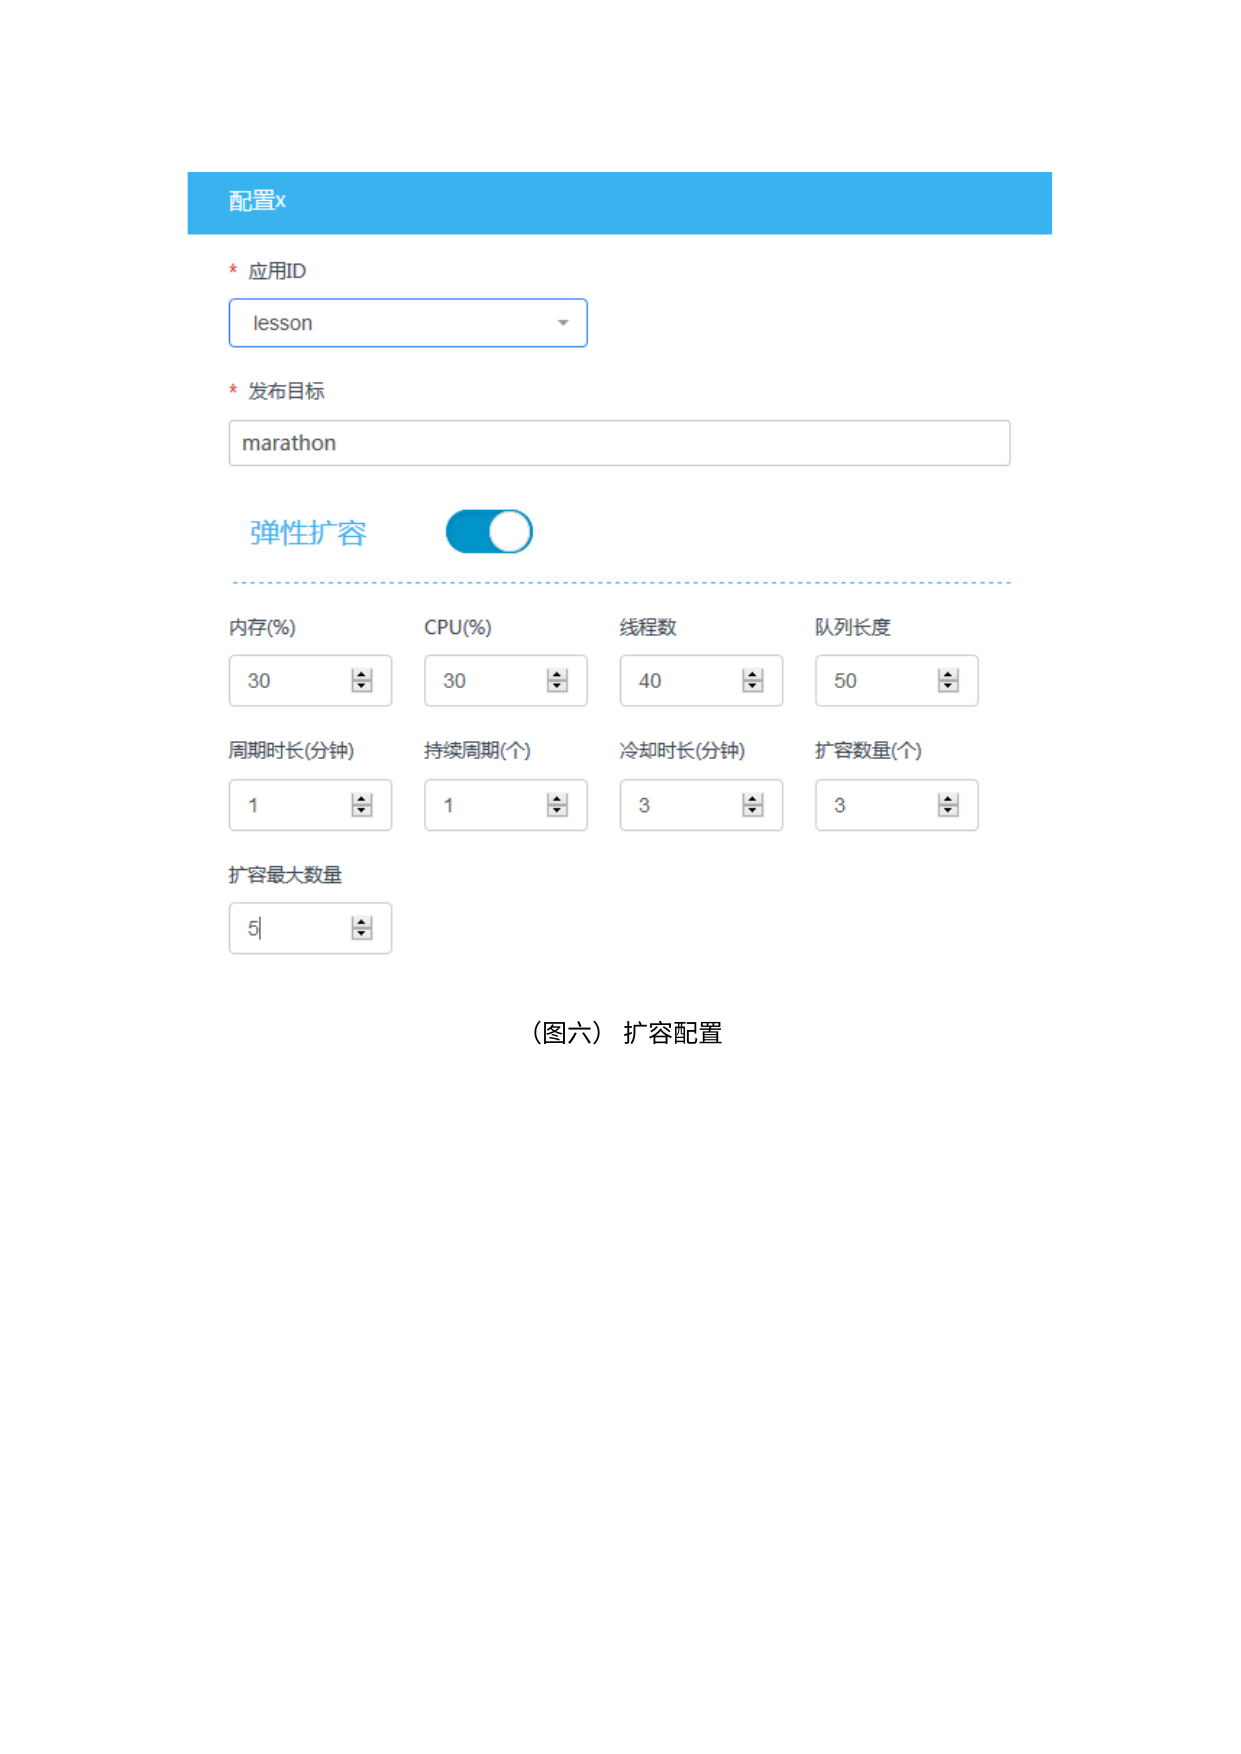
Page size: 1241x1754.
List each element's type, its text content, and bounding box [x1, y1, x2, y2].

picture [187, 172, 1053, 969]
text （图六） 扩容配置 [187, 1009, 1053, 1053]
